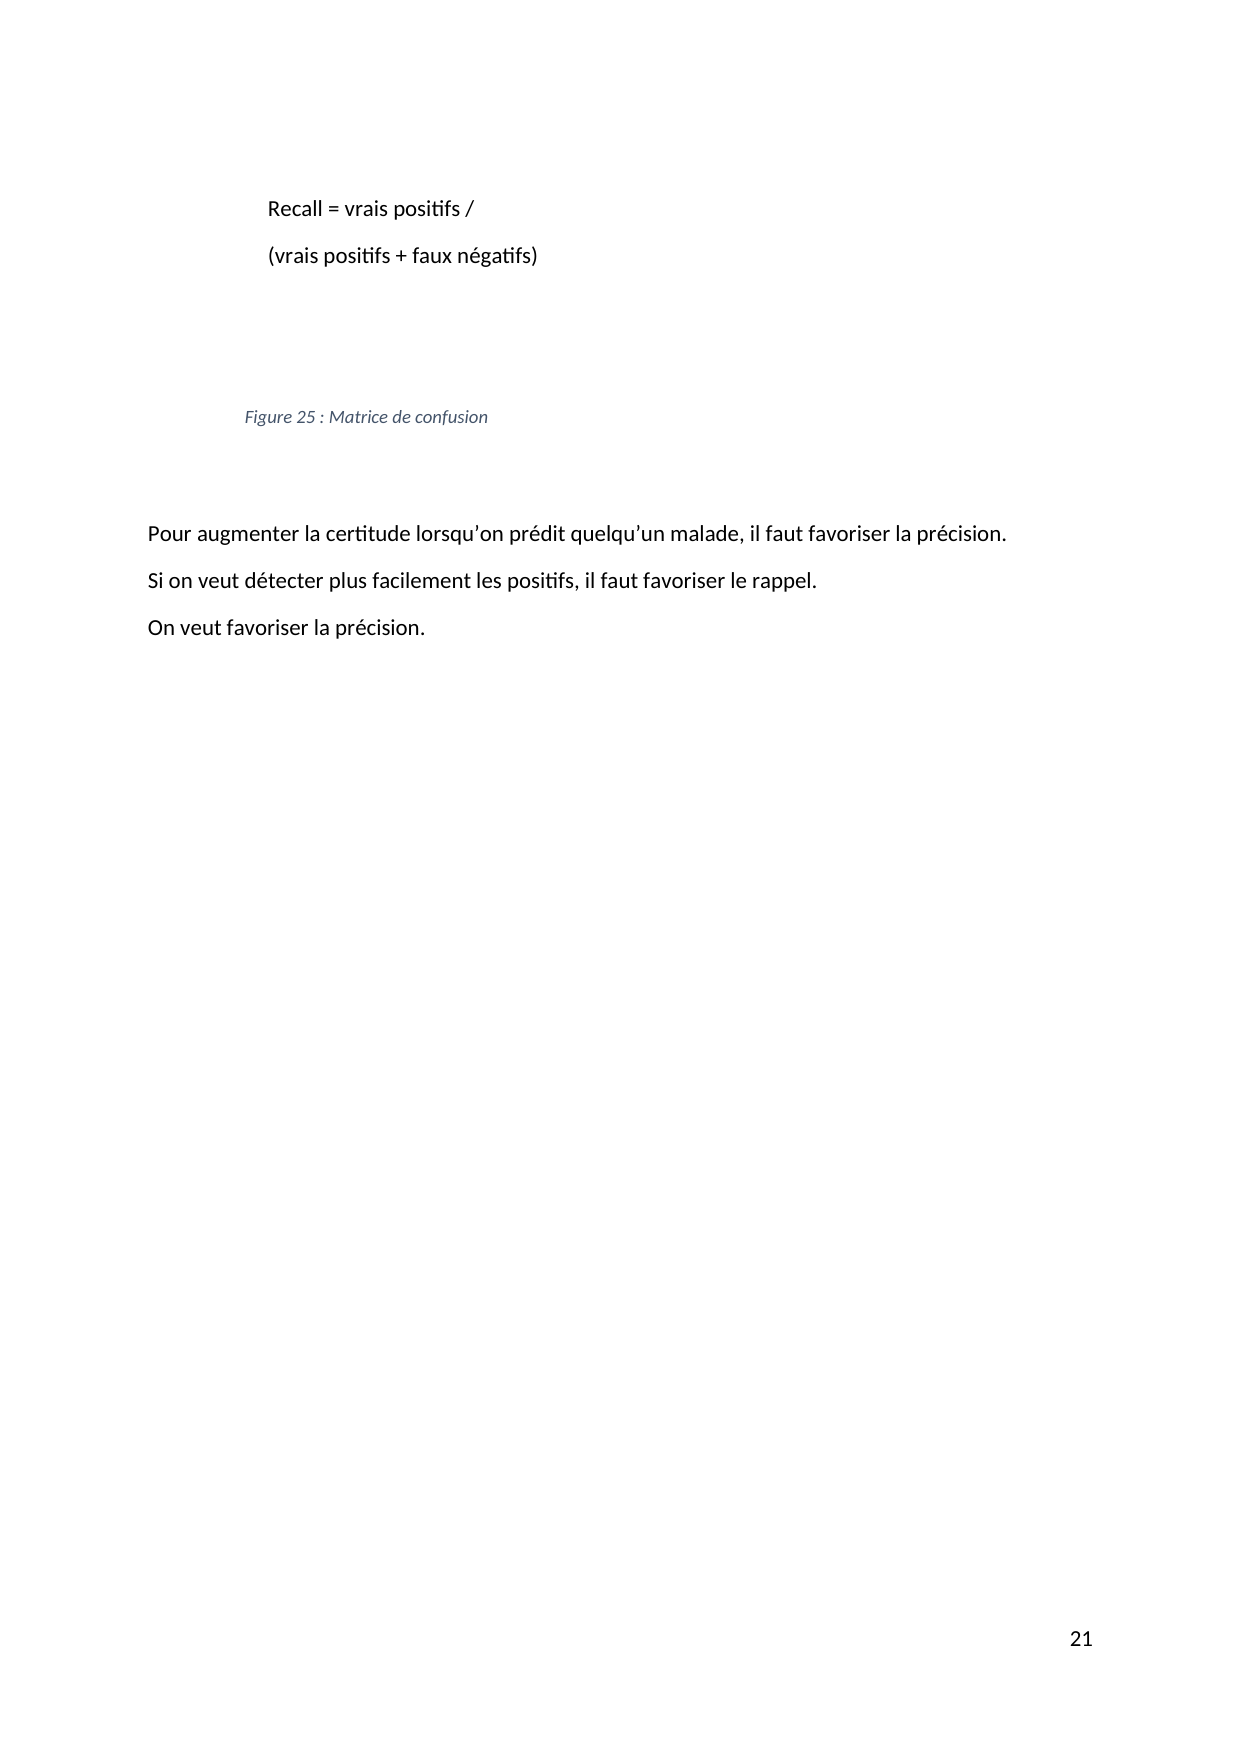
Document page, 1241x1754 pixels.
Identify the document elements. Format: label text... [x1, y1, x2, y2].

text Pour augmenter la certitude lorsqu’on prédit quelqu’un malade, il faut favoriser la précision. [148, 519, 1093, 547]
text Recall = vrais positifs / [221, 194, 1093, 222]
text On veut favoriser la précision. [148, 613, 1093, 641]
text Si on veut détecter plus facilement les positifs, il faut favoriser le rappel. [148, 566, 1093, 594]
text (vrais positifs + faux négatifs) [221, 241, 1093, 269]
